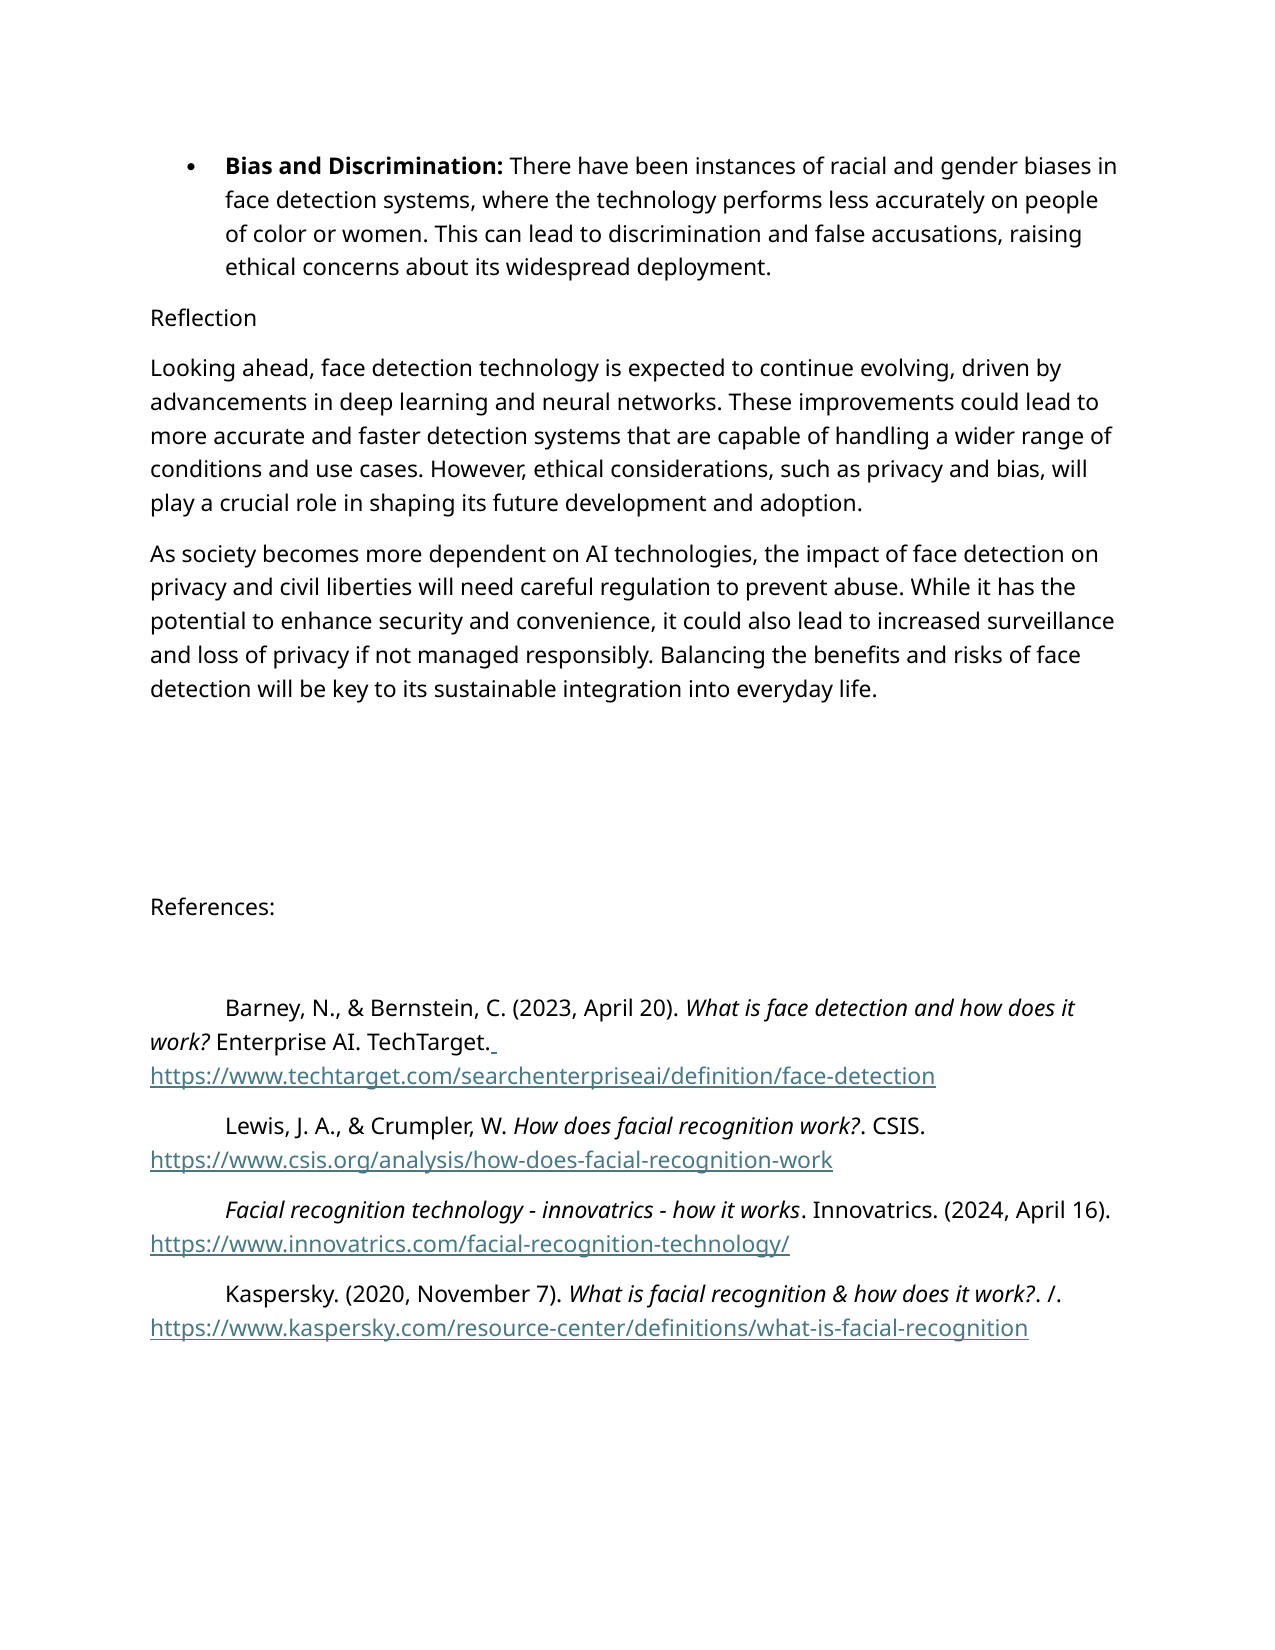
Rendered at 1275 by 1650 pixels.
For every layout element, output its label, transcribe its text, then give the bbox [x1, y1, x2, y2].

text As society becomes more dependent on AI technologies, the impact of face detection on privacy and civil liberties will need careful regulation to prevent abuse. While it has the potential to enhance security and convenience, it could also lead to increased surveillance and loss of privacy if not managed responsibly. Balancing the benefits and risks of face detection will be key to its sustainable integration into everyday life. [150, 537, 1125, 704]
text Reflection [150, 302, 1125, 333]
text Facial recognition technology - innovatrics - how it works. Innovatrics. (2024, April 16). https://www.innovatrics.com/facial-recognition-technology/ [150, 1194, 1125, 1259]
text Barney, N., & Bernstein, C. (2023, April 20). What is face detection and how does it work? Enterprise AI. TechTarget. https://www.techtarget.com/searchenterpriseai/definition/face-detection [150, 992, 1125, 1091]
list Bias and Discrimination: There have been instances of racial and gender biases in face detection systems, where the technology performs less accurately on people of color or women. This can lead to discrimination and false accusations, raising ethical concerns about its widespread deployment. [187, 150, 1125, 282]
text Kaspersky. (2020, November 7). What is facial recognition & how does it work?. /. https://www.kaspersky.com/resource-center/definitions/what-is-facial-recognition [150, 1278, 1125, 1343]
text Lewis, J. A., & Crumpler, W. How does facial recognition work?. CSIS. https://www.csis.org/analysis/how-does-facial-recognition-work [150, 1110, 1125, 1175]
text References: [150, 891, 1125, 922]
text Looking ahead, face detection technology is expected to continue evolving, driven by advancements in deep learning and neural networks. These improvements could lead to more accurate and faster detection systems that are capable of handling a wider range of conditions and use cases. However, ethical considerations, such as privacy and bias, will play a crucial role in shaping its future development and adoption. [150, 352, 1125, 518]
